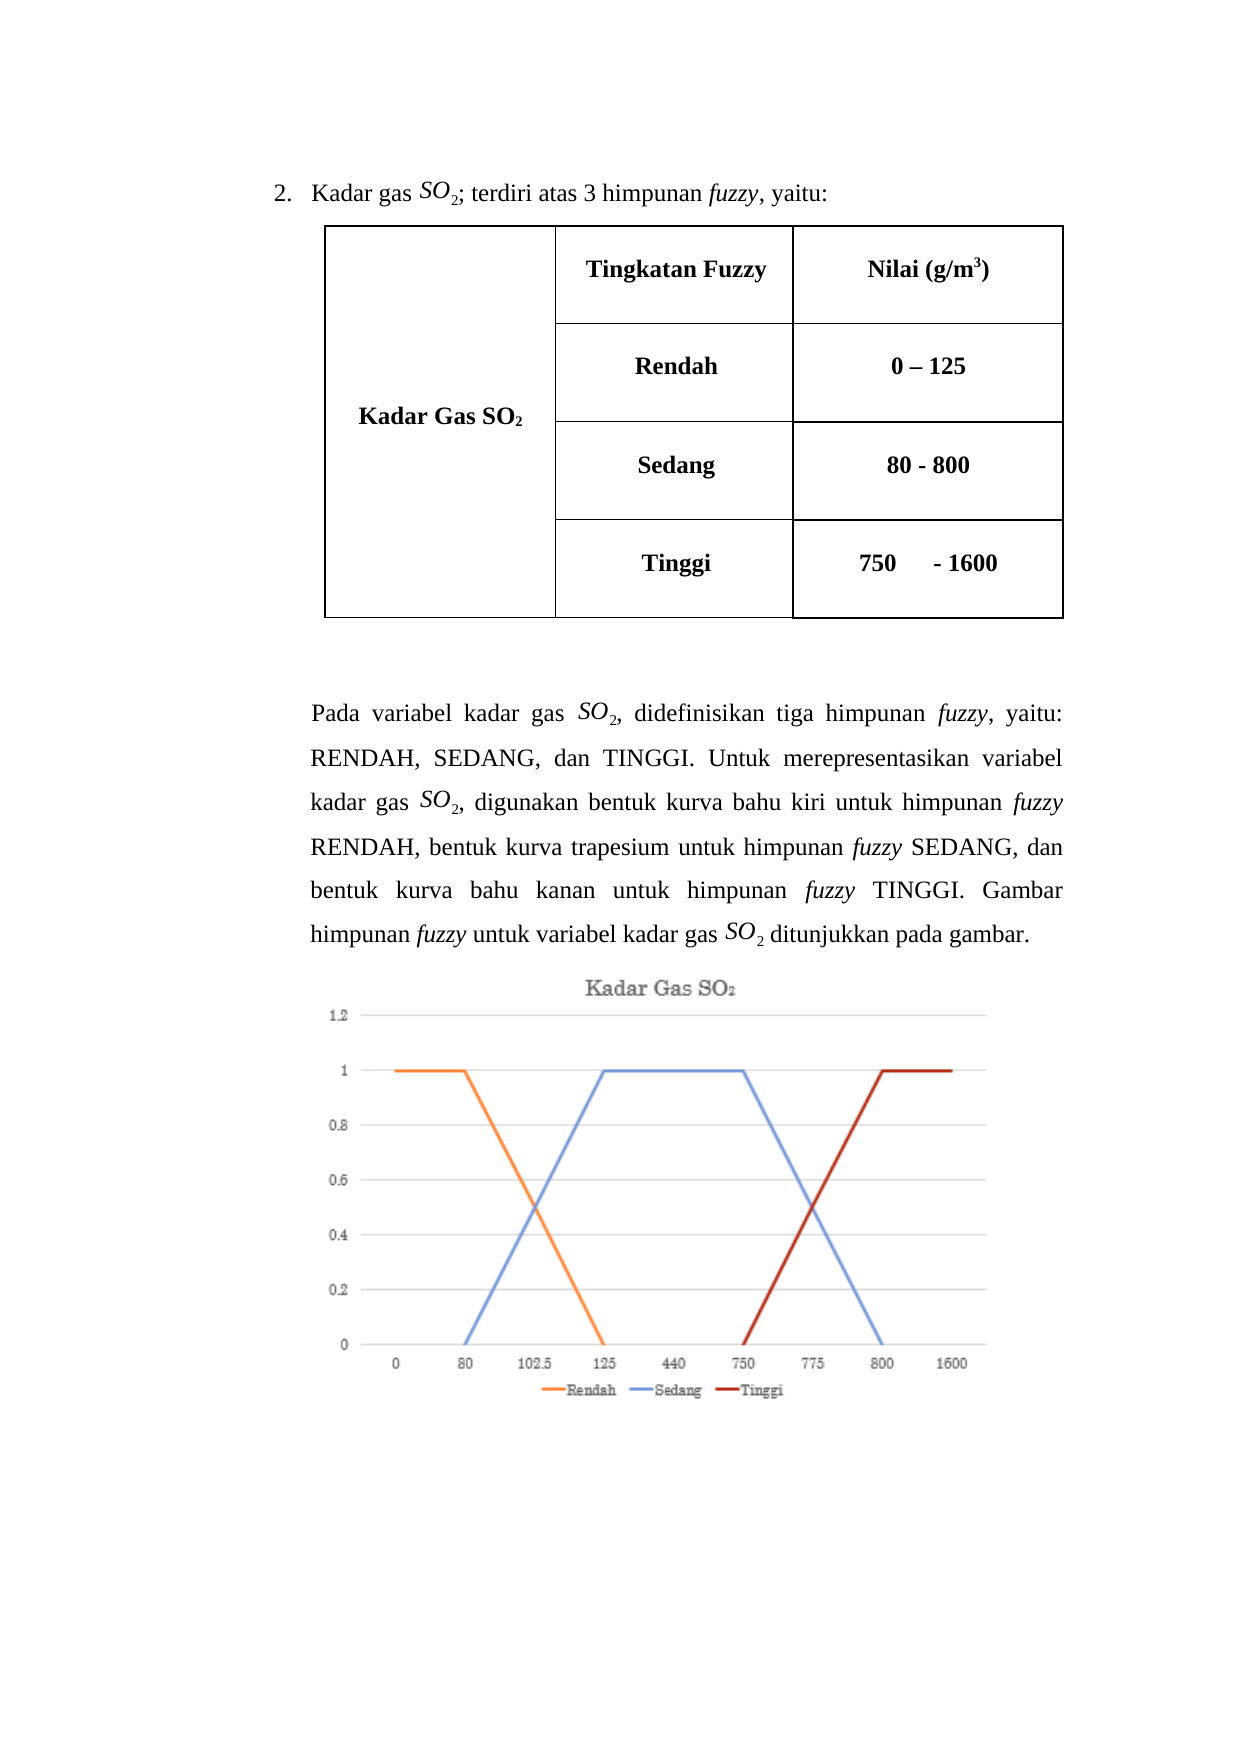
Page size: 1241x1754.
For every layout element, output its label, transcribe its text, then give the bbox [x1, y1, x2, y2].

text Pada variabel kadar gas , didefinisikan tiga himpunan fuzzy, yaitu: RENDAH, SEDANG, dan TINGGI. Untuk merepresentasikan variabel kadar gas , digunakan bentuk kurva bahu kiri untuk himpunan fuzzy RENDAH, bentuk kurva trapesium untuk himpunan fuzzy SEDANG, dan bentuk kurva bahu kanan untuk himpunan fuzzy TINGGI. Gambar himpunan fuzzy untuk variabel kadar gas ditunjukkan pada gambar. [310, 697, 1063, 949]
table_cell 80 - 800 [794, 423, 1062, 519]
table_cell Rendah [556, 324, 792, 421]
table_header Nilai (g/m3) [794, 227, 1062, 323]
table_cell 0 – 125 [794, 324, 1062, 421]
picture [310, 963, 1010, 1427]
list Kadar gas ; terdiri atas 3 himpunan fuzzy, yaitu: [274, 177, 1063, 208]
table_cell Tinggi [556, 520, 792, 617]
table_header Kadar Gas SO2 [326, 227, 555, 617]
table_cell - 1600 [794, 521, 1062, 617]
table_cell Sedang [556, 422, 792, 519]
table_header Tingkatan Fuzzy [556, 227, 792, 323]
